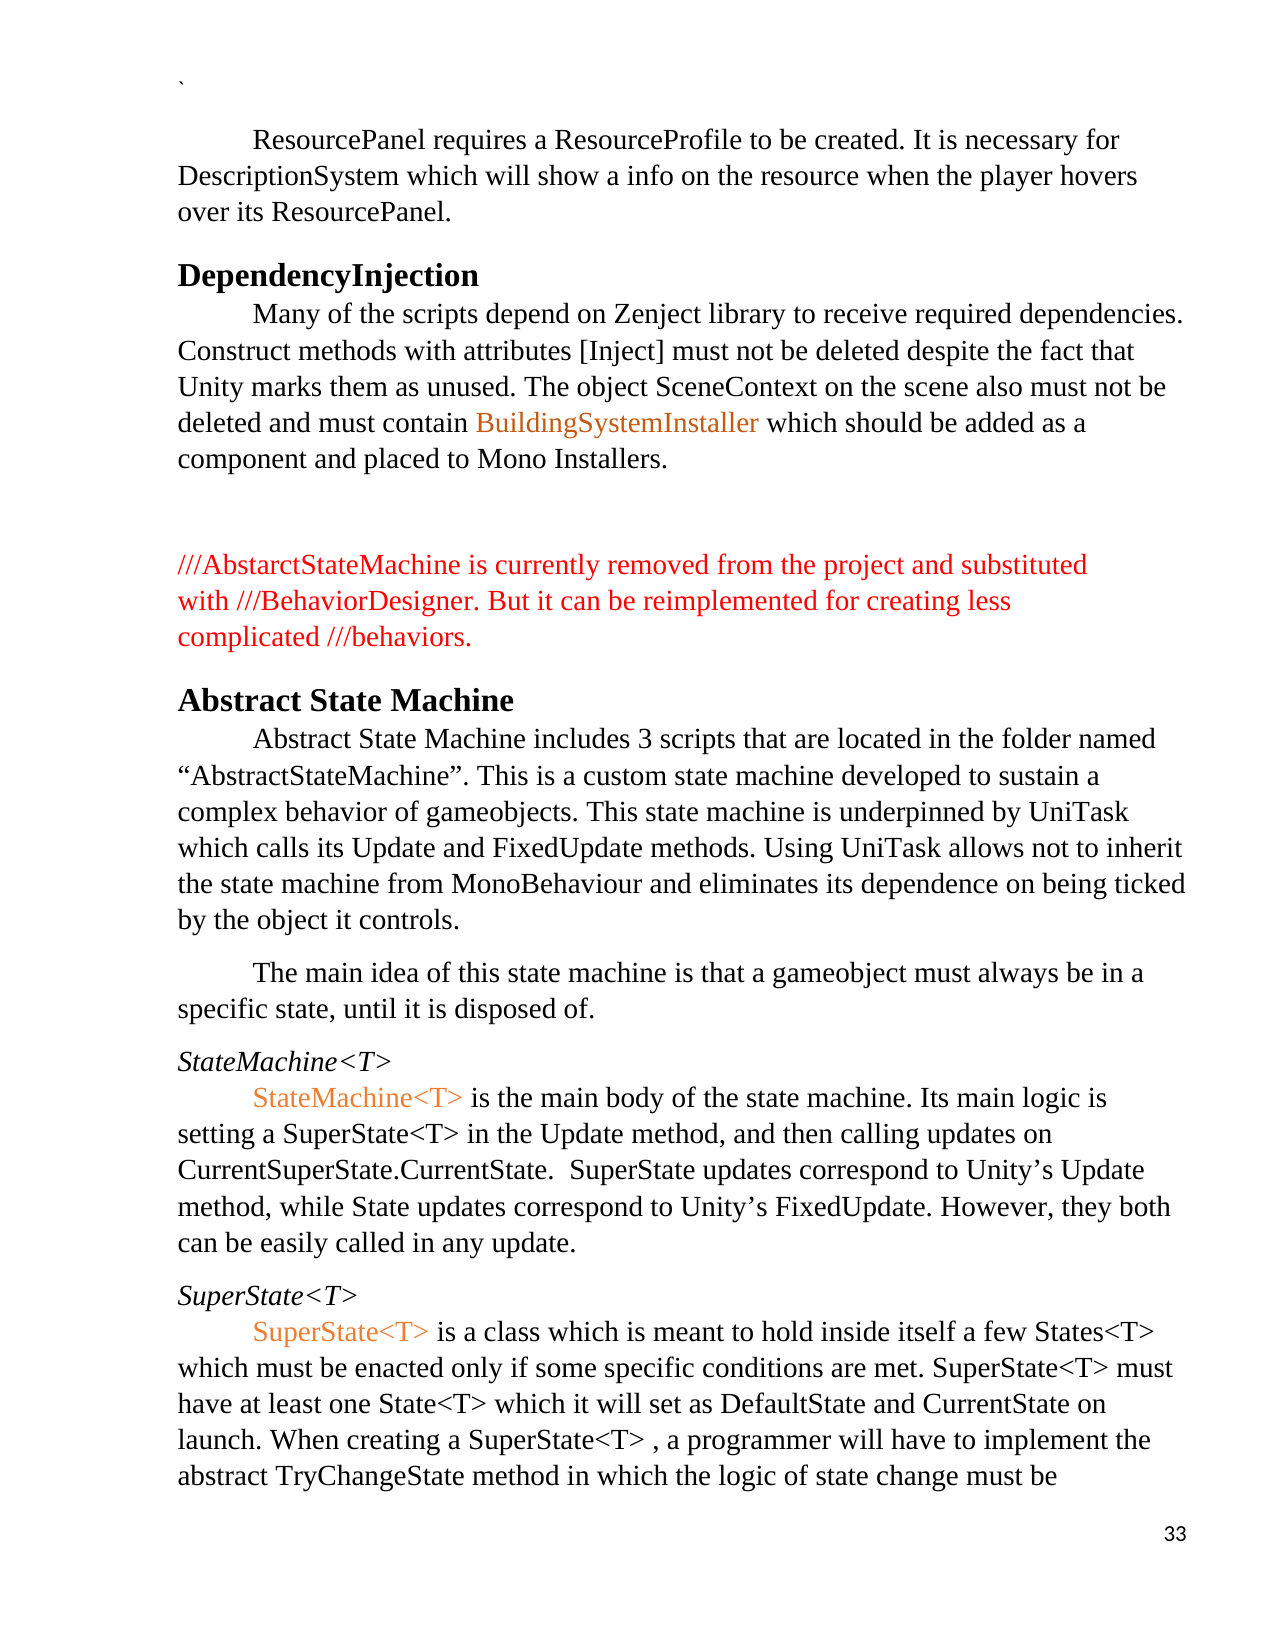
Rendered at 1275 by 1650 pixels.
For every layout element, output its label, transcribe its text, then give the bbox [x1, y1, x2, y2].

text The main idea of this state machine is that a gameobject must always be in a specific state, until it is disposed of. [177, 955, 1186, 1025]
text Many of the scripts depend on Zenject library to receive required dependencies. Construct methods with attributes [Inject] must not be deleted despite the fact that Unity marks them as unused. The object SceneContext on the scene also must not be deleted and must contain BuildingSystemInstaller which should be added as a component and placed to Mono Installers. [177, 297, 1186, 475]
text Abstract State Machine includes 3 scripts that are located in the folder named “AbstractStateMachine”. This is a custom state machine developed to sustain a complex behavior of gameobjects. This state machine is underpinned by UniTask which calls its Update and FixedUpdate methods. Using UniTask allows not to inherit the state machine from MonoBehaviour and eliminates its dependence on being ticked by the object it controls. [177, 722, 1186, 936]
subtitle SuperState<T> [177, 1278, 1186, 1311]
subtitle Abstract State Machine [177, 680, 1186, 718]
subtitle StateMachine<T> [177, 1044, 1186, 1078]
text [177, 1314, 1186, 1492]
text StateMachine<T> is the main body of the state machine. Its main logic is setting a SuperState<T> in the Update method, and then calling updates on CurrentSuperState.CurrentState. SuperState updates correspond to Unity’s Update method, while State updates correspond to Unity’s FixedUpdate. However, they both can be easily called in any update. [177, 1080, 1186, 1258]
text ///AbstarctStateMachine is currently removed from the project and substituted with ///BehaviorDesigner. But it can be reimplemented for creating less complicated ///behaviors. [177, 547, 1186, 653]
text ResourcePanel requires a ResourceProfile to be created. It is necessary for DescriptionSystem which will show a info on the resource when the player hovers over its ResourcePanel. [177, 122, 1186, 228]
subtitle DependencyInjection [177, 255, 1186, 293]
